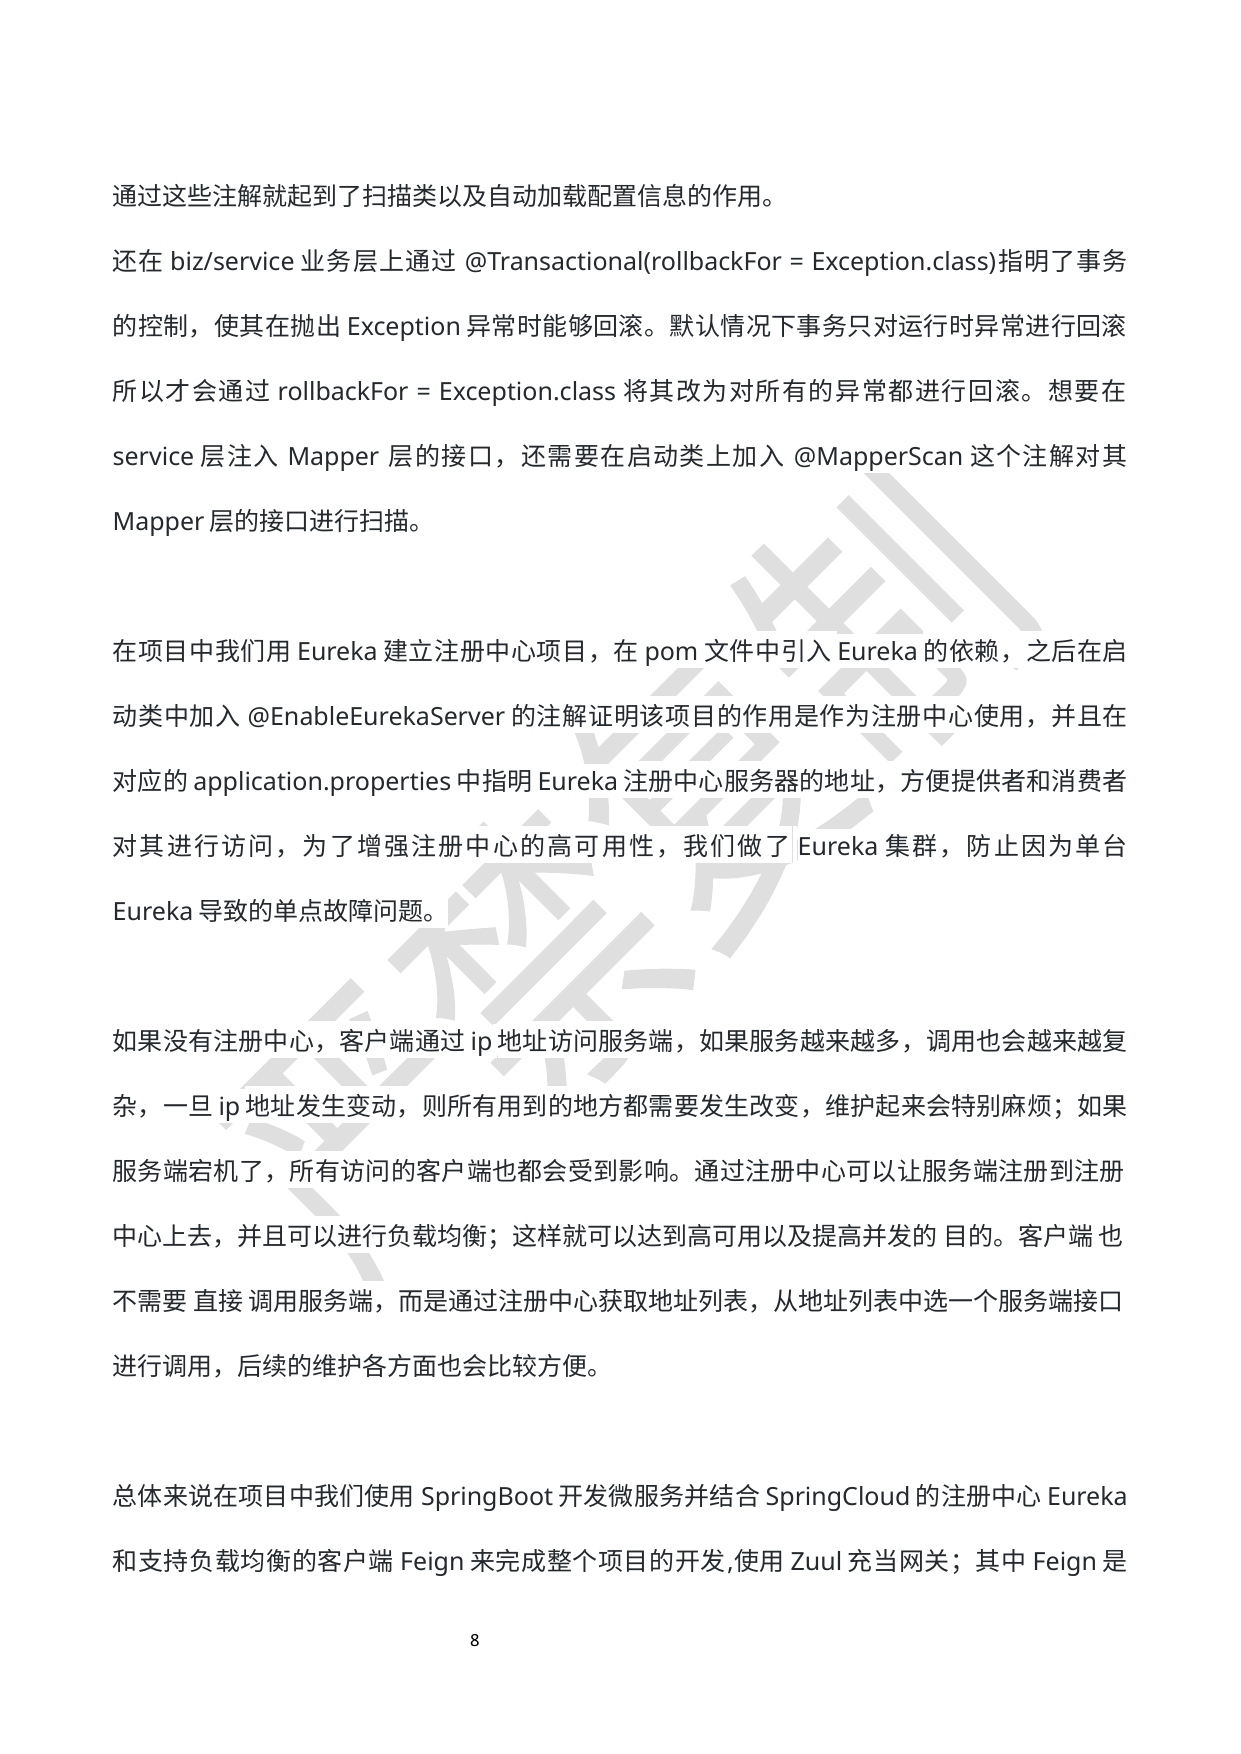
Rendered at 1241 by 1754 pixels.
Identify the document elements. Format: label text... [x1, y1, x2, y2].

text 在项目中我们用Eureka建立注册中心项目，在pom文件中引入Eureka的依赖，之后在启动类中加入 @EnableEurekaServer的注解证明该项目的作用是作为注册中心使用，并且在对应的application.properties中指明Eureka注册中心服务器的地址，方便提供者和消费者对其进行访问，为了增强注册中心的高可用性，我们做了Eureka集群，防止因为单台Eureka导致的单点故障问题。 [112, 617, 1128, 942]
text 通过这些注解就起到了扫描类以及自动加载配置信息的作用。 [112, 162, 1128, 227]
text 如果没有注册中心，客户端通过ip地址访问服务端，如果服务越来越多，调用也会越来越复杂，一旦ip地址发生变动，则所有用到的地方都需要发生改变，维护起来会特别麻烦；如果服务端宕机了，所有访问的客户端也都会受到影响。通过注册中心可以让服务端注册到注册中心上去，并且可以进行负载均衡；这样就可以达到高可用以及提高并发的 目的。客户端 也不需要 直接 调用服务端，而是通过注册中心获取地址列表，从地址列表中选一个服务端接口进行调用，后续的维护各方面也会比较方便。 [112, 1007, 1128, 1397]
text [112, 1462, 1128, 1592]
text 还在biz/service业务层上通过 @Transactional(rollbackFor = Exception.class)指明了事务的控制，使其在抛出Exception异常时能够回滚。默认情况下事务只对运行时异常进行回滚所以才会通过rollbackFor = Exception.class将其改为对所有的异常都进行回滚。想要在service层注入 Mapper 层的接口，还需要在启动类上加入 @MapperScan这个注解对其Mapper层的接口进行扫描。 [112, 227, 1128, 552]
